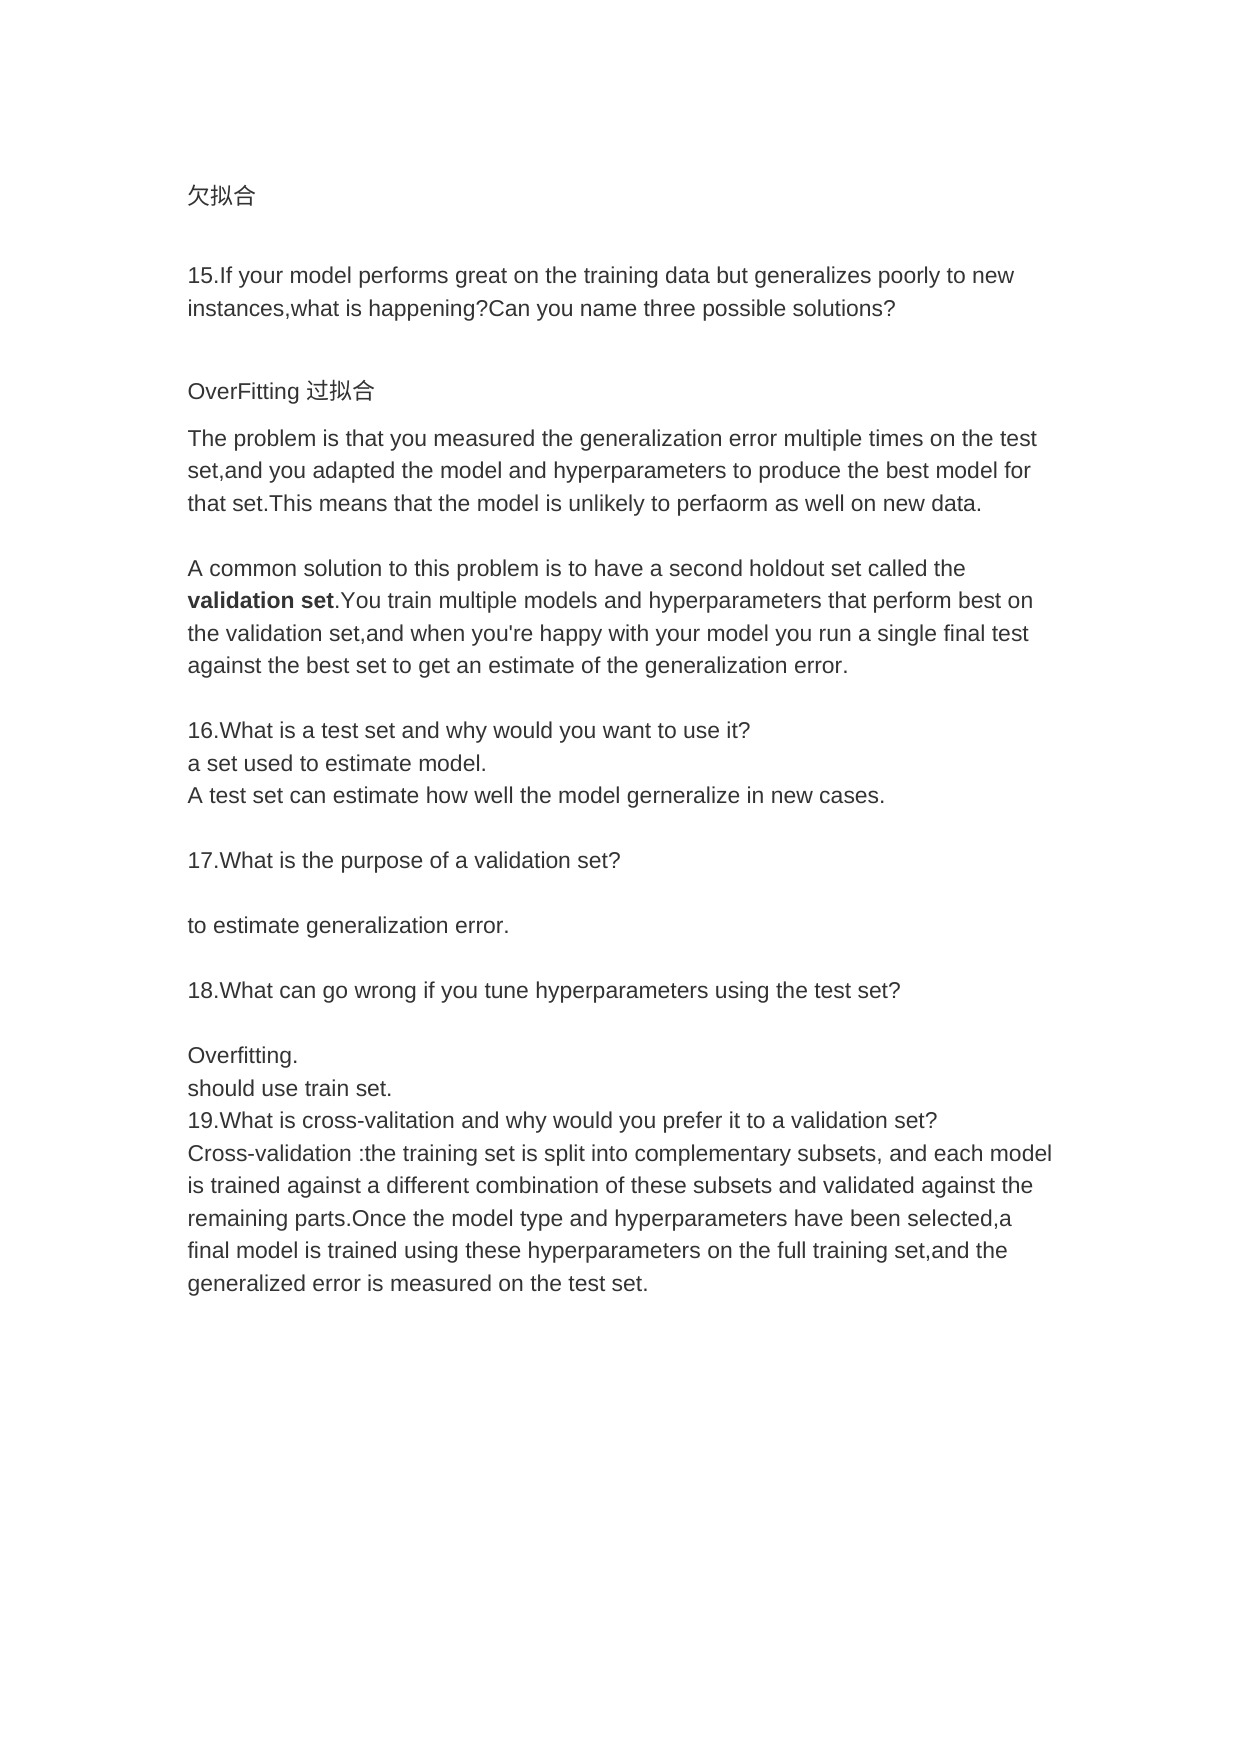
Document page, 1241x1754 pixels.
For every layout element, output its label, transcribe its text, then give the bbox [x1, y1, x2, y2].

text 17.What is the purpose of a validation set? [187, 844, 1053, 877]
text 16.What is a test set and why would you want to use it? [187, 714, 1053, 747]
text 19.What is cross-valitation and why would you prefer it to a validation set? [187, 1104, 1053, 1137]
text a set used to estimate model. [187, 747, 1053, 779]
text Cross-validation :the training set is split into complementary subsets, and each model is trained against a different combination of these subsets and validated against the remaining parts.Once the model type and hyperparameters have been selected,a final model is trained using these hyperparameters on the full training set,and the generalized error is measured on the test set. [187, 1137, 1053, 1299]
text A common solution to this problem is to have a second holdout set called the validation set.You train multiple models and hyperparameters that perform best on the validation set,and when you're happy with your model you run a single final test against the best set to get an estimate of the generalization error. [187, 552, 1053, 682]
text OverFitting 过拟合 [187, 357, 1053, 422]
text Overfitting. [187, 1039, 1053, 1072]
text 18.What can go wrong if you tune hyperparameters using the test set? [187, 974, 1053, 1007]
text to estimate generalization error. [187, 909, 1053, 942]
text 欠拟合 [187, 162, 1053, 227]
text 15.If your model performs great on the training data but generalizes poorly to new instances,what is happening?Can you name three possible solutions? [187, 259, 1053, 324]
text The problem is that you measured the generalization error multiple times on the test set,and you adapted the model and hyperparameters to produce the best model for that set.This means that the model is unlikely to perfaorm as well on new data. [187, 422, 1053, 519]
text should use train set. [187, 1072, 1053, 1104]
text A test set can estimate how well the model gerneralize in new cases. [187, 779, 1053, 812]
